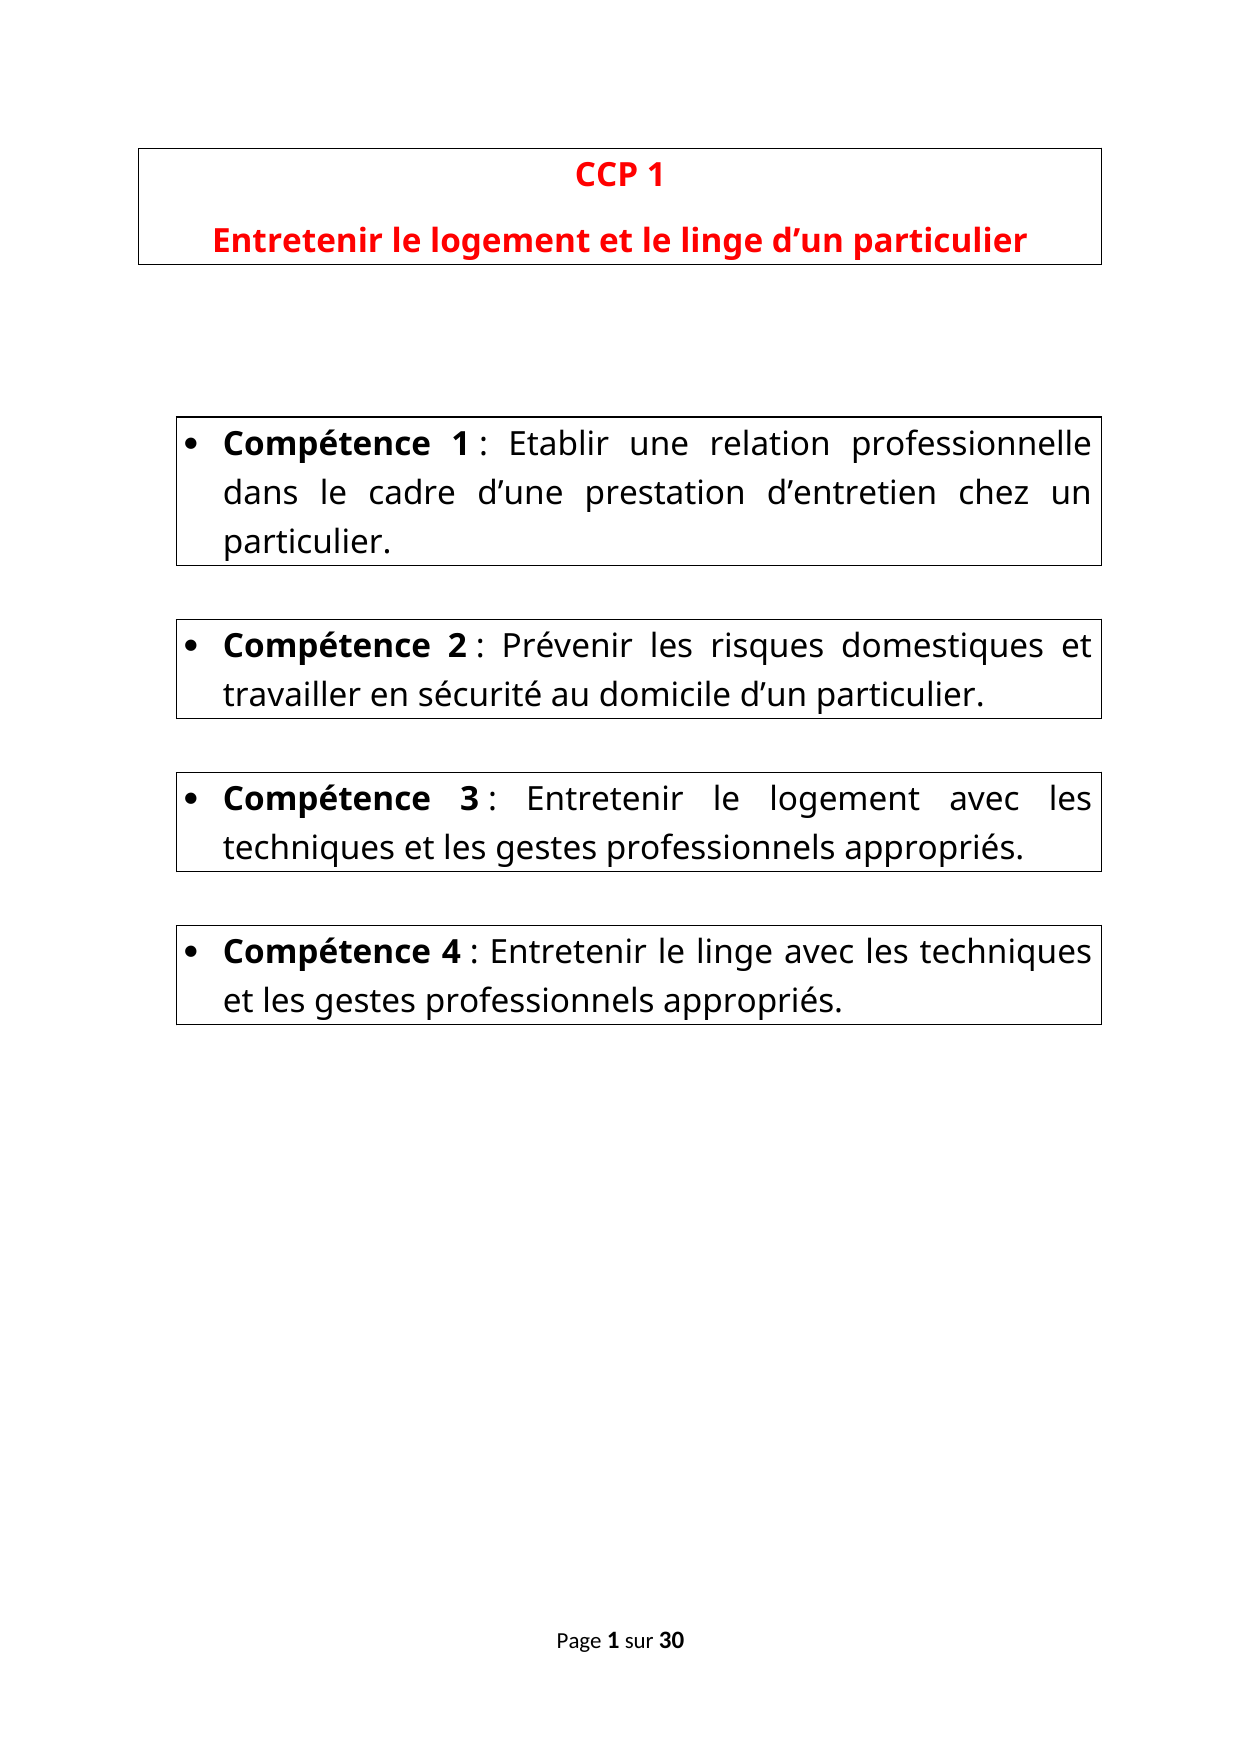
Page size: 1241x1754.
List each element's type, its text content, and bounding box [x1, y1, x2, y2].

text CCP 1 [139, 149, 1101, 196]
list Compétence 3 : Entretenir le logement avec les techniques et les gestes professionnels appropriés. [177, 773, 1101, 871]
text Entretenir le logement et le linge d’un particulier [139, 213, 1101, 264]
list Compétence 1 : Etablir une relation professionnelle dans le cadre d’une prestation d’entretien chez un particulier. [177, 418, 1101, 565]
list Compétence 2 : Prévenir les risques domestiques et travailler en sécurité au domicile d’un particulier. [177, 620, 1101, 718]
list Compétence 4 : Entretenir le linge avec les techniques et les gestes professionnels appropriés. [177, 926, 1101, 1024]
